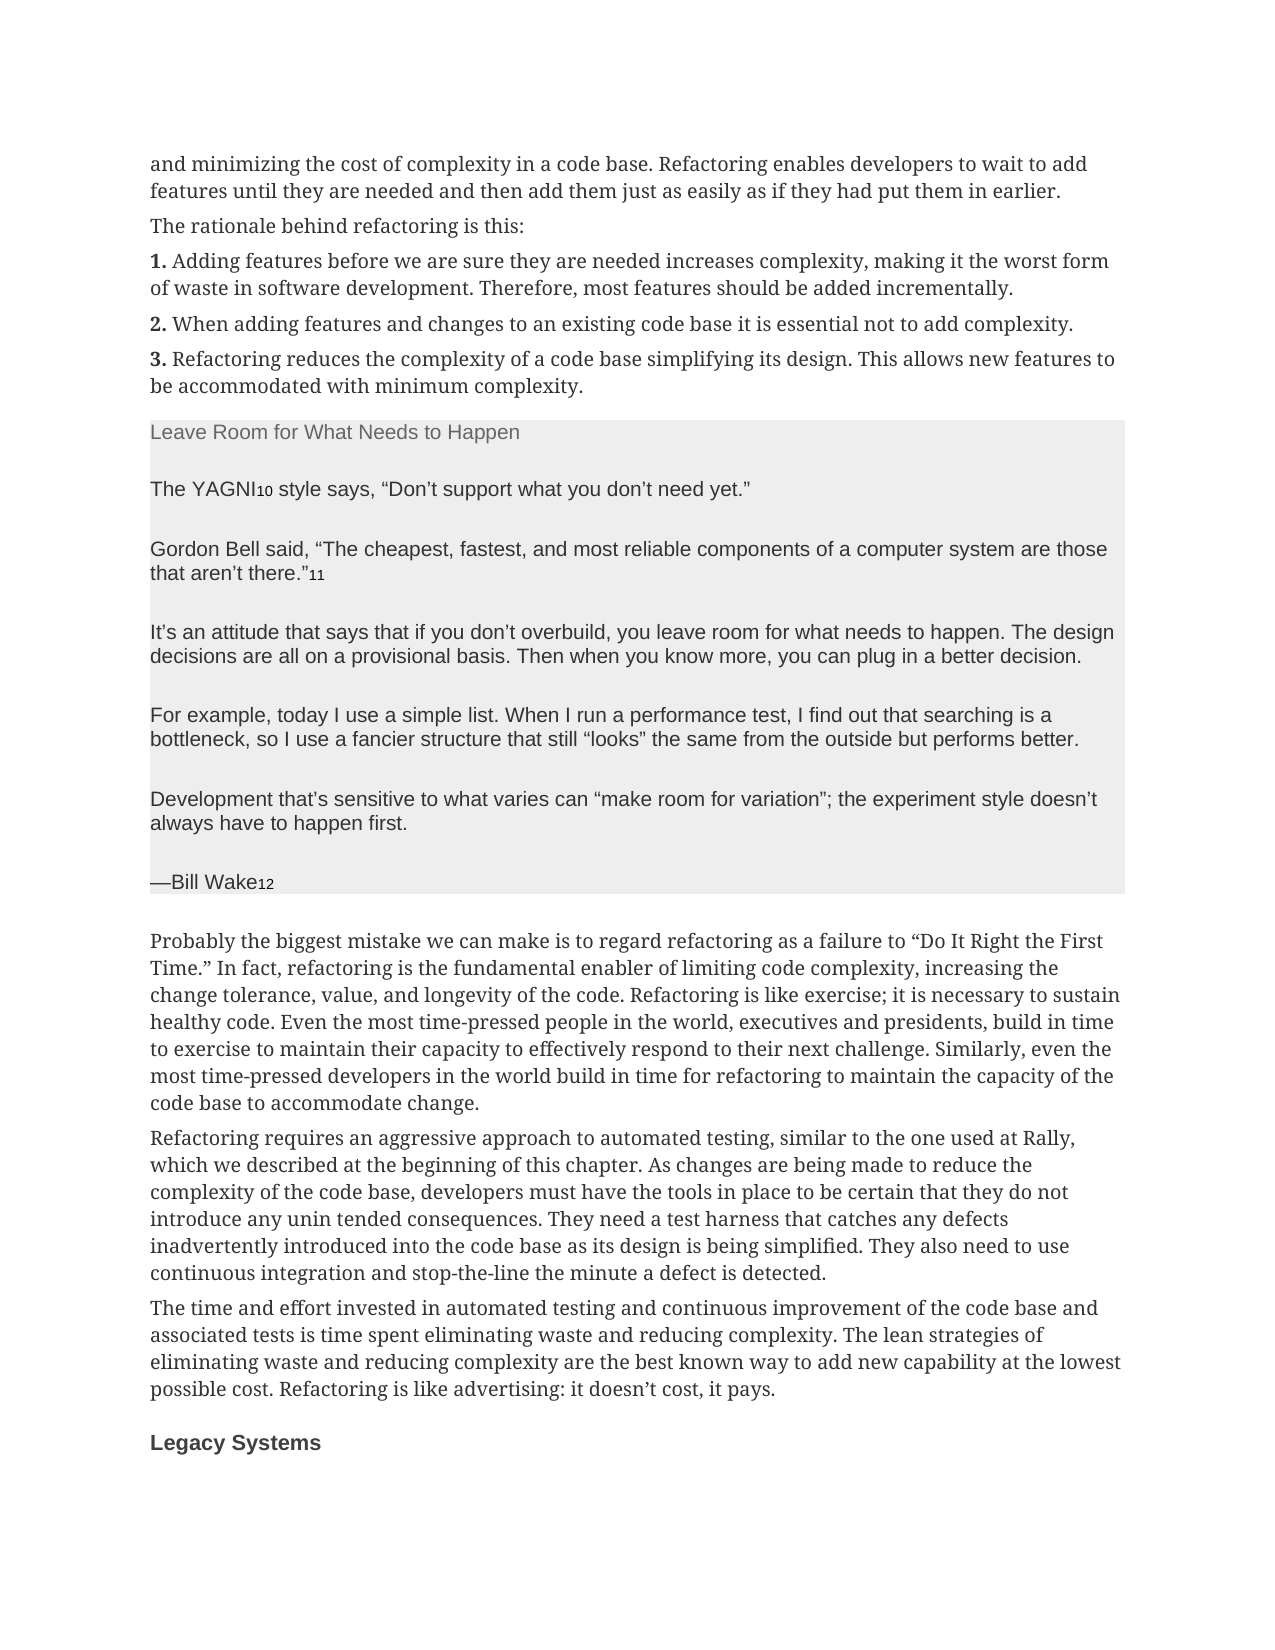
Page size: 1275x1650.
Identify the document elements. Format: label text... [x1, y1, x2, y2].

text The rationale behind refactoring is this: [150, 212, 1125, 239]
text Development that’s sensitive to what varies can “make room for variation”; the experiment style doesn’t always have to happen first. [150, 787, 1125, 834]
text Probably the biggest mistake we can make is to regard refactoring as a failure to “Do It Right the First Time.” In fact, refactoring is the fundamental enabler of limiting code complexity, increasing the change tolerance, value, and longevity of the code. Refactoring is like exercise; it is necessary to sustain healthy code. Even the most time-pressed people in the world, executives and presidents, build in time to exercise to maintain their capacity to effectively respond to their next challenge. Similarly, even the most time-pressed developers in the world build in time for refactoring to maintain the capacity of the code base to accommodate change. [150, 927, 1125, 1116]
text 3. Refactoring reduces the complexity of a code base simplifying its design. This allows new features to be accommodated with minimum complexity. [150, 345, 1125, 399]
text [150, 150, 1125, 204]
text The YAGNI10 style says, “Don’t support what you don’t need yet.” [150, 477, 1125, 501]
text Gordon Bell said, “The cheapest, fastest, and most reliable components of a computer system are those that aren’t there.”11 [150, 537, 1125, 584]
text It’s an attitude that says that if you don’t overbuild, you leave room for what needs to happen. The design decisions are all on a provisional basis. Then when you know more, you can plug in a better decision. [150, 620, 1125, 668]
text —Bill Wake12 [150, 870, 1125, 894]
text 1. Adding features before we are sure they are needed increases complexity, making it the worst form of waste in software development. Therefore, most features should be added incrementally. [150, 248, 1125, 302]
subtitle Legacy Systems [150, 1430, 1125, 1455]
text For example, today I use a simple list. When I run a performance test, I find out that searching is a bottleneck, so I use a fancier structure that still “looks” the same from the outside but performs better. [150, 703, 1125, 751]
text Refactoring requires an aggressive approach to automated testing, similar to the one used at Rally, which we described at the beginning of this chapter. As changes are being made to reduce the complexity of the code base, developers must have the tools in place to be certain that they do not introduce any unin tended consequences. They need a test harness that catches any defects inadvertently introduced into the code base as its design is being simplified. They also need to use continuous integration and stop-the-line the minute a defect is detected. [150, 1124, 1125, 1286]
text The time and effort invested in automated testing and continuous improvement of the code base and associated tests is time spent eliminating waste and reducing complexity. The lean strategies of eliminating waste and reducing complexity are the best known way to add new capability at the lowest possible cost. Refactoring is like advertising: it doesn’t cost, it pays. [150, 1295, 1125, 1403]
text Leave Room for What Needs to Happen [150, 420, 1125, 444]
text 2. When adding features and changes to an existing code base it is essential not to add complexity. [150, 310, 1125, 337]
